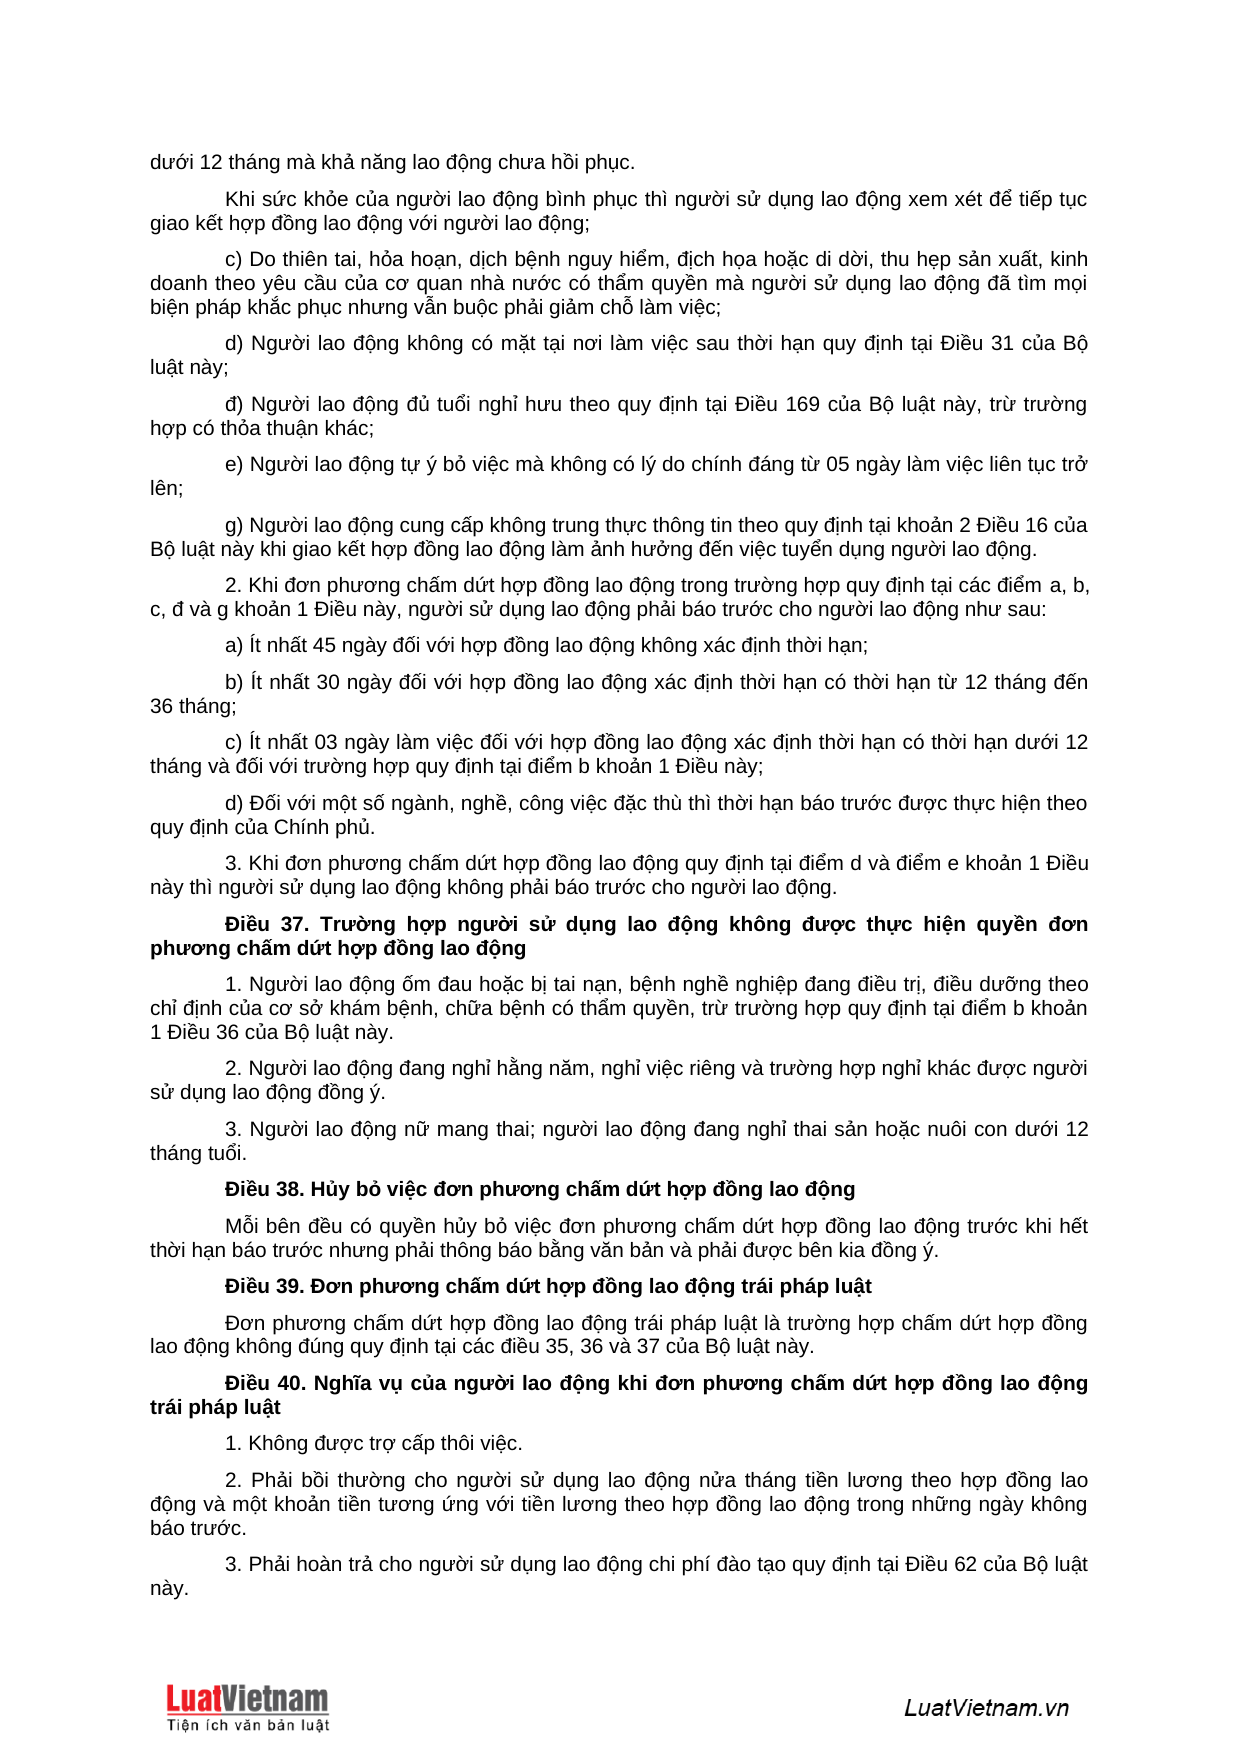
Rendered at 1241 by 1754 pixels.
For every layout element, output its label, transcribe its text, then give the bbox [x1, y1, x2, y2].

text Điều 38. Hủy bỏ việc đơn phương chấm dứt hợp đồng lao động [150, 1177, 1090, 1201]
text 2. Người lao động đang nghỉ hằng năm, nghỉ việc riêng và trường hợp nghỉ khác được người sử dụng lao động đồng ý. [150, 1056, 1090, 1104]
text 1. Người lao động ốm đau hoặc bị tai nạn, bệnh nghề nghiệp đang điều trị, điều dưỡng theo chỉ định của cơ sở khám bệnh, chữa bệnh có thẩm quyền, trừ trường hợp quy định tại điểm b khoản 1 Điều 36 của Bộ luật này. [150, 972, 1090, 1044]
text 2. Phải bồi thường cho người sử dụng lao động nửa tháng tiền lương theo hợp đồng lao động và một khoản tiền tương ứng với tiền lương theo hợp đồng lao động trong những ngày không báo trước. [150, 1468, 1090, 1539]
text 3. Người lao động nữ mang thai; người lao động đang nghỉ thai sản hoặc nuôi con dưới 12 tháng tuổi. [150, 1117, 1090, 1164]
text 3. Phải hoàn trả cho người sử dụng lao động chi phí đào tạo quy định tại Điều 62 của Bộ luật này. [150, 1552, 1090, 1600]
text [150, 150, 1090, 174]
text Điều 39. Đơn phương chấm dứt hợp đồng lao động trái pháp luật [150, 1274, 1090, 1298]
text 1. Không được trợ cấp thôi việc. [150, 1431, 1090, 1455]
text 2. Khi đơn phương chấm dứt hợp đồng lao động trong trường hợp quy định tại các điểm a, b, c, đ và g khoản 1 Điều này, người sử dụng lao động phải báo trước cho người lao động như sau: [150, 573, 1090, 621]
text Điều 37. Trường hợp người sử dụng lao động không được thực hiện quyền đơn phương chấm dứt hợp đồng lao động [150, 911, 1090, 959]
text e) Người lao động tự ý bỏ việc mà không có lý do chính đáng từ 05 ngày làm việc liên tục trở lên; [150, 452, 1090, 500]
text c) Do thiên tai, hỏa hoạn, dịch bệnh nguy hiểm, địch họa hoặc di dời, thu hẹp sản xuất, kinh doanh theo yêu cầu của cơ quan nhà nước có thẩm quyền mà người sử dụng lao động đã tìm mọi biện pháp khắc phục nhưng vẫn buộc phải giảm chỗ làm việc; [150, 247, 1090, 319]
text Mỗi bên đều có quyền hủy bỏ việc đơn phương chấm dứt hợp đồng lao động trước khi hết thời hạn báo trước nhưng phải thông báo bằng văn bản và phải được bên kia đồng ý. [150, 1213, 1090, 1261]
text a) Ít nhất 45 ngày đối với hợp đồng lao động không xác định thời hạn; [150, 633, 1090, 657]
text đ) Người lao động đủ tuổi nghỉ hưu theo quy định tại Điều 169 của Bộ luật này, trừ trường hợp có thỏa thuận khác; [150, 392, 1090, 439]
text g) Người lao động cung cấp không trung thực thông tin theo quy định tại khoản 2 Điều 16 của Bộ luật này khi giao kết hợp đồng lao động làm ảnh hưởng đến việc tuyển dụng người lao động. [150, 512, 1090, 560]
text Đơn phương chấm dứt hợp đồng lao động trái pháp luật là trường hợp chấm dứt hợp đồng lao động không đúng quy định tại các điều 35, 36 và 37 của Bộ luật này. [150, 1310, 1090, 1358]
text d) Người lao động không có mặt tại nơi làm việc sau thời hạn quy định tại Điều 31 của Bộ luật này; [150, 331, 1090, 379]
text d) Đối với một số ngành, nghề, công việc đặc thù thì thời hạn báo trước được thực hiện theo quy định của Chính phủ. [150, 791, 1090, 838]
text 3. Khi đơn phương chấm dứt hợp đồng lao động quy định tại điểm d và điểm e khoản 1 Điều này thì người sử dụng lao động không phải báo trước cho người lao động. [150, 851, 1090, 899]
text c) Ít nhất 03 ngày làm việc đối với hợp đồng lao động xác định thời hạn có thời hạn dưới 12 tháng và đối với trường hợp quy định tại điểm b khoản 1 Điều này; [150, 730, 1090, 778]
picture [150, 1662, 1088, 1754]
text b) Ít nhất 30 ngày đối với hợp đồng lao động xác định thời hạn có thời hạn từ 12 tháng đến 36 tháng; [150, 670, 1090, 718]
text Khi sức khỏe của người lao động bình phục thì người sử dụng lao động xem xét để tiếp tục giao kết hợp đồng lao động với người lao động; [150, 186, 1090, 234]
text Điều 40. Nghĩa vụ của người lao động khi đơn phương chấm dứt hợp đồng lao động trái pháp luật [150, 1371, 1090, 1419]
